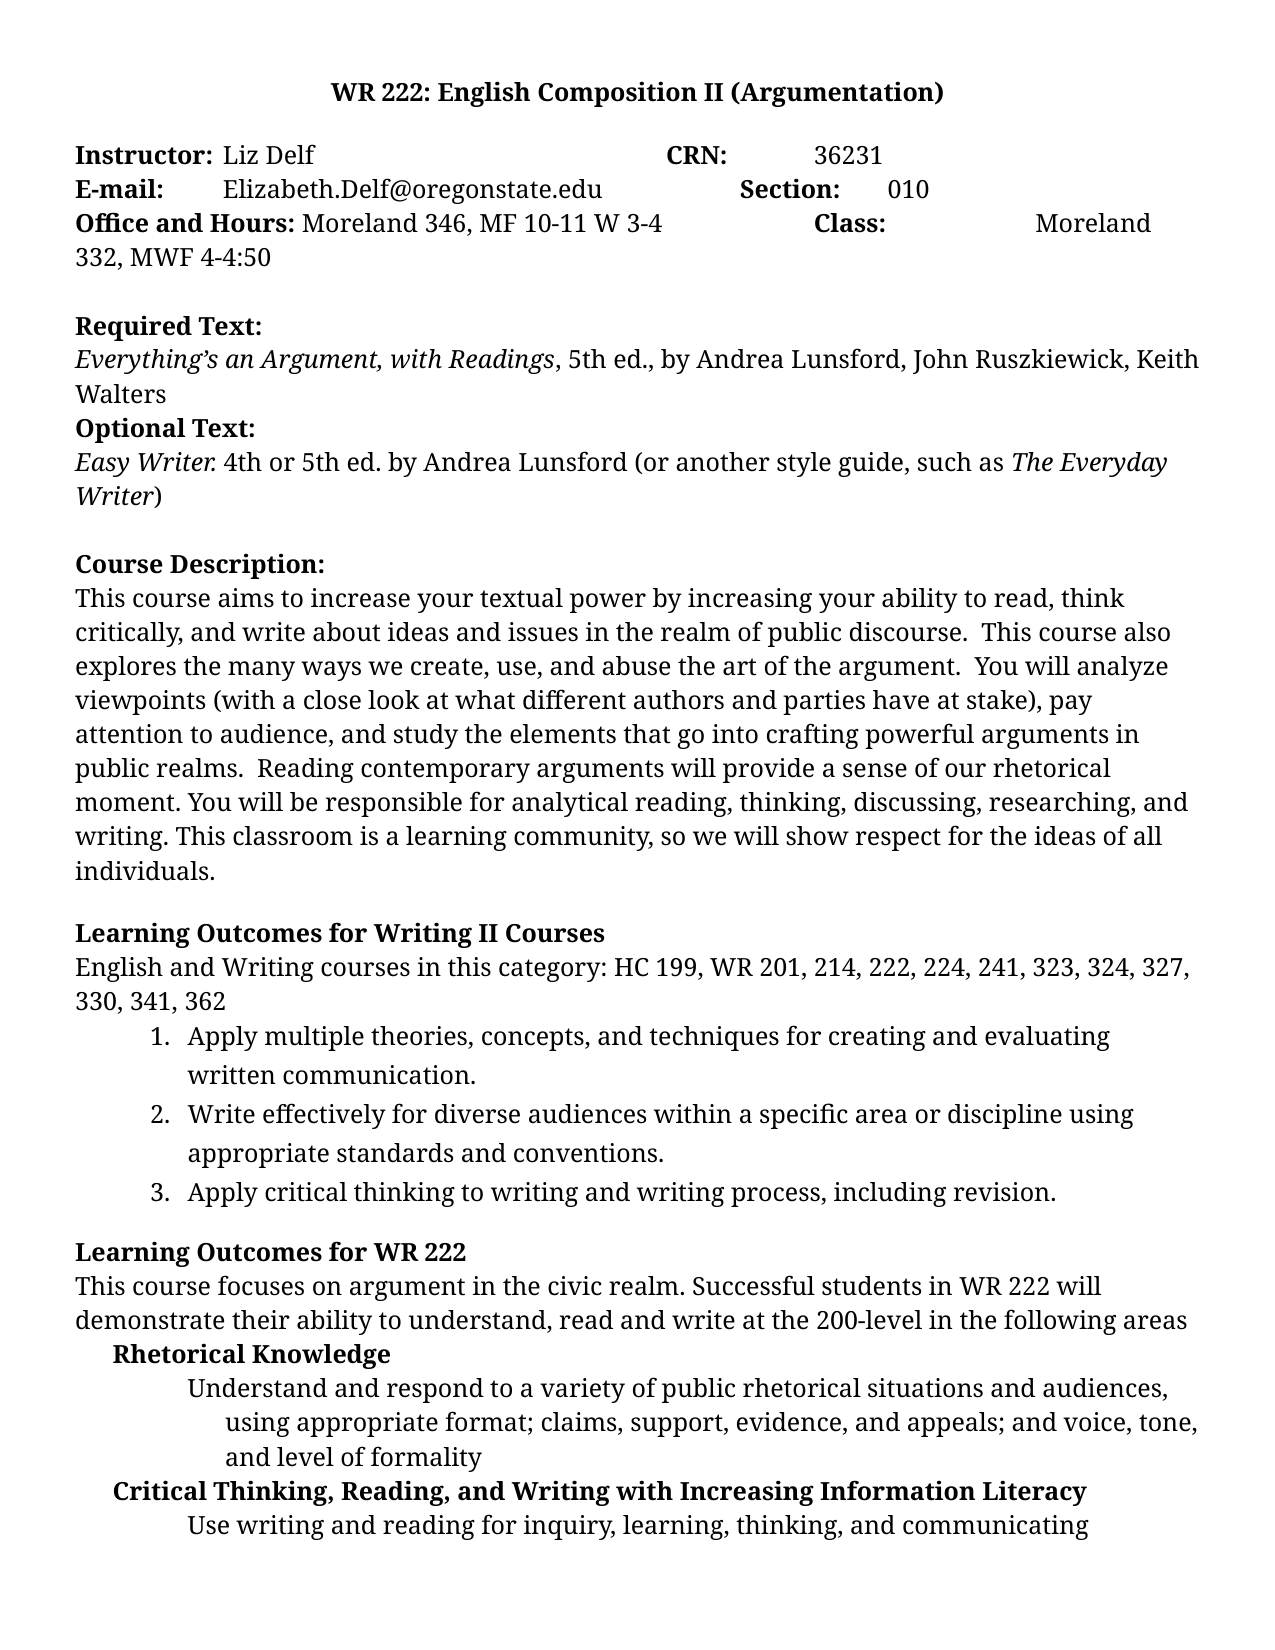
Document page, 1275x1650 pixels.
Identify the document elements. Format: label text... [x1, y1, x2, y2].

text Office and Hours: Moreland 346, MF 10-11 W 3-4 Class: Moreland 332, MWF 4-4:50 [75, 206, 1200, 274]
text This course focuses on argument in the civic realm. Successful students in WR 222 will demonstrate their ability to understand, read and write at the 200-level in the following areas [75, 1269, 1200, 1337]
text Understand and respond to a variety of public rhetorical situations and audiences, using appropriate format; claims, support, evidence, and appeals; and voice, tone, and level of formality [187, 1371, 1200, 1473]
text Learning Outcomes for WR 222 [75, 1235, 1200, 1269]
text Instructor: Liz Delf CRN: 36231 [75, 138, 1200, 172]
list Apply multiple theories, concepts, and techniques for creating and evaluating written communication. [150, 1018, 1200, 1091]
text E-mail: Elizabeth.Delf@oregonstate.edu Section: 010 [75, 172, 1200, 206]
text Everything’s an Argument, with Readings, 5th ed., by Andrea Lunsford, John Ruszkiewick, Keith Walters [75, 342, 1200, 410]
text English and Writing courses in this category: HC 199, WR 201, 214, 222, 224, 241, 323, 324, 327, 330, 341, 362 [75, 950, 1200, 1018]
list Apply critical thinking to writing and writing process, including revision. [150, 1175, 1200, 1209]
text Optional Text: [75, 410, 1200, 444]
list Write effectively for diverse audiences within a specific area or discipline using appropriate standards and conventions. [150, 1096, 1200, 1170]
text WR 222: English Composition II (Argumentation) [75, 75, 1200, 109]
text Course Description: [75, 547, 1200, 581]
text This course aims to increase your textual power by increasing your ability to read, think critically, and write about ideas and issues in the realm of public discourse. This course also explores the many ways we create, use, and abuse the art of the argument. You will analyze viewpoints (with a close look at what different authors and parties have at stake), pay attention to audience, and study the elements that go into crafting powerful arguments in public realms. Reading contemporary arguments will provide a sense of our rhetorical moment. You will be responsible for analytical reading, thinking, discussing, researching, and writing. This classroom is a learning community, so we will show respect for the ideas of all individuals. [75, 581, 1200, 887]
text Required Text: [75, 308, 1200, 342]
text Critical Thinking, Reading, and Writing with Increasing Information Literacy [75, 1473, 1200, 1507]
text Easy Writer. 4th or 5th ed. by Andrea Lunsford (or another style guide, such as The Everyday Writer) [75, 444, 1200, 512]
text Rhetorical Knowledge [75, 1337, 1200, 1371]
text Learning Outcomes for Writing II Courses [75, 916, 1200, 950]
text Use writing and reading for inquiry, learning, thinking, and communicating [187, 1507, 1200, 1541]
